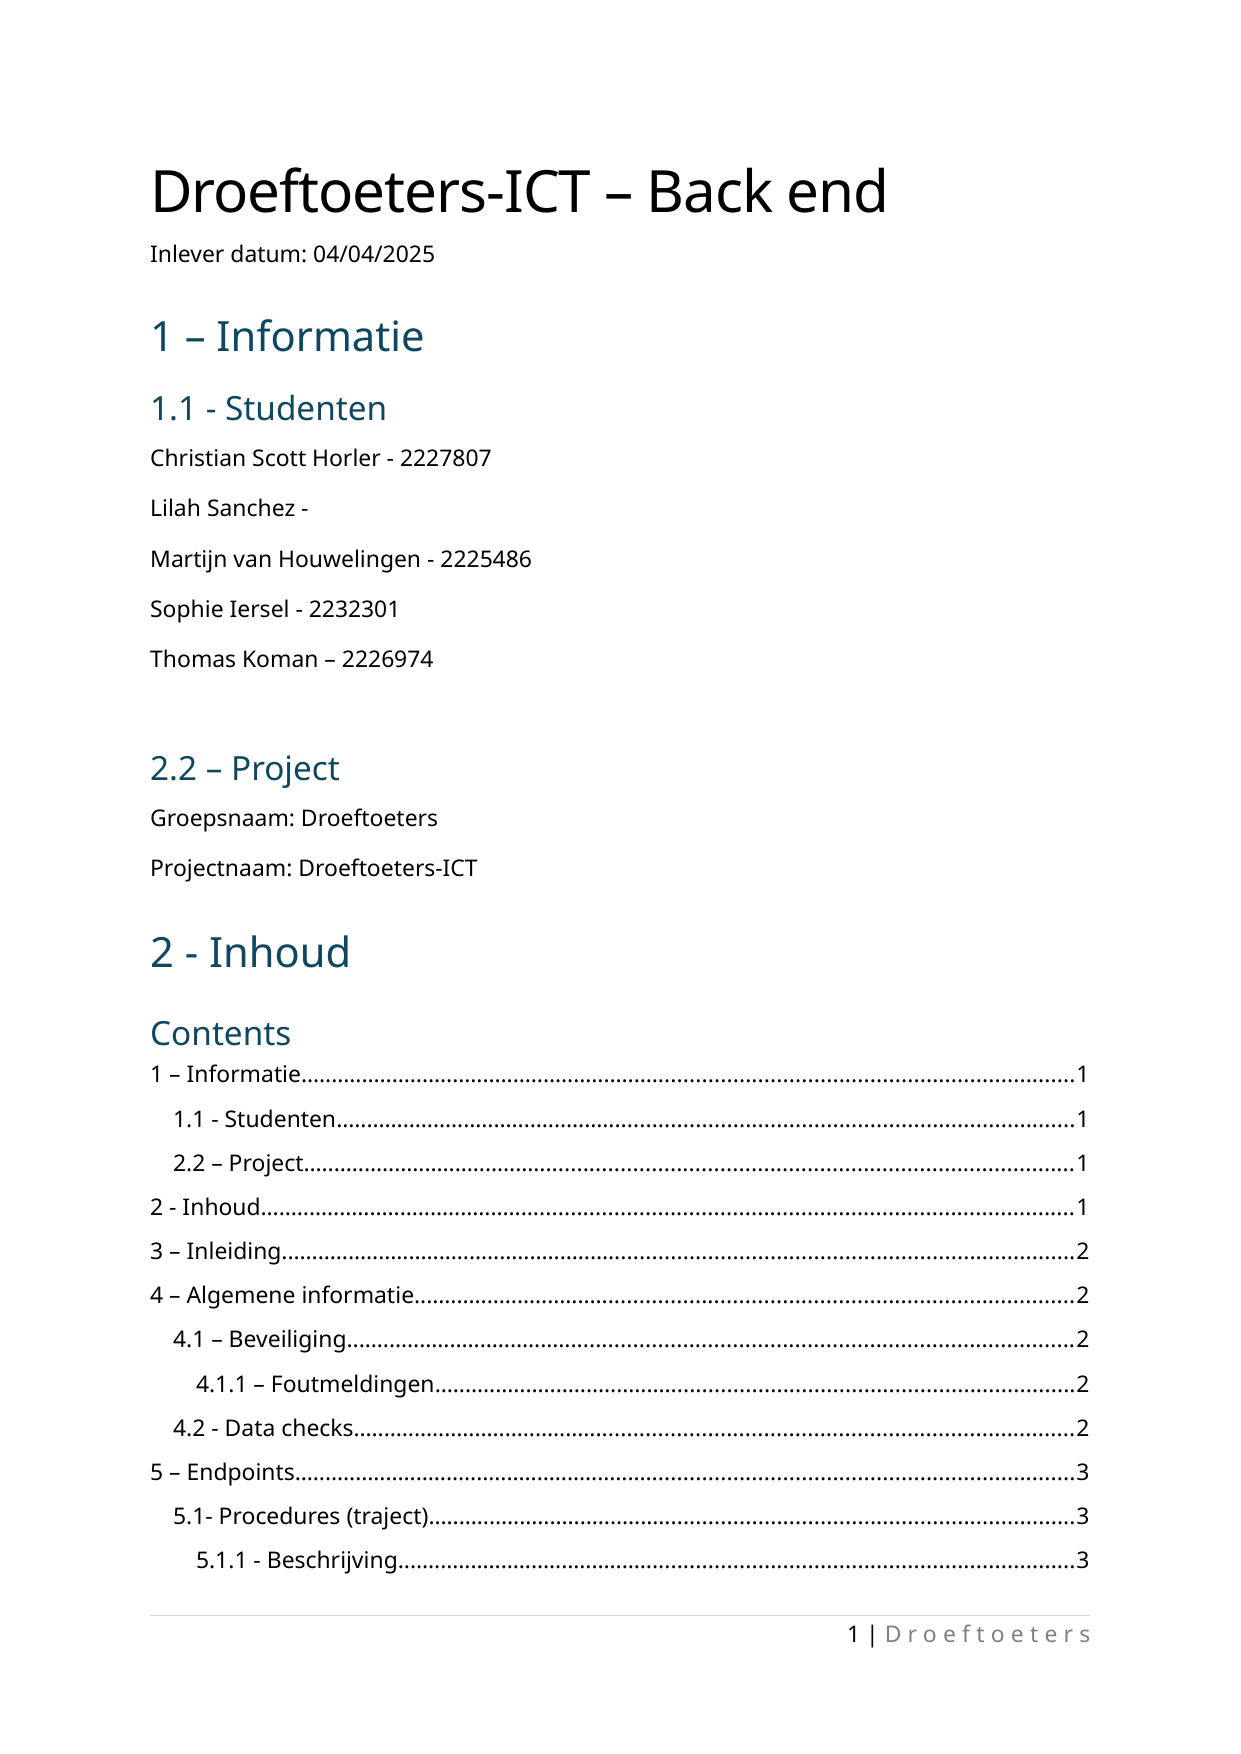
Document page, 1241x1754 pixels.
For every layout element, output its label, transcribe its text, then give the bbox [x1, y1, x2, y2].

text Groepsnaam: Droeftoeters [150, 802, 1090, 833]
text Christian Scott Horler - 2227807 [150, 442, 1090, 473]
text Martijn van Houwelingen - 2225486 [150, 543, 1090, 574]
subtitle 2.2 – Project [150, 744, 1090, 790]
subtitle 2 - Inhoud [150, 923, 1090, 980]
text Thomas Koman – 2226974 [150, 643, 1090, 675]
title Droeftoeters-ICT – Back end [150, 150, 1090, 229]
text Projectnaam: Droeftoeters-ICT [150, 852, 1090, 883]
subtitle 1.1 - Studenten [150, 384, 1090, 430]
text Sophie Iersel - 2232301 [150, 593, 1090, 624]
text Inlever datum: 04/04/2025 [150, 238, 1090, 269]
text Lilah Sanchez - [150, 492, 1090, 523]
subtitle 1 – Informatie [150, 307, 1090, 363]
